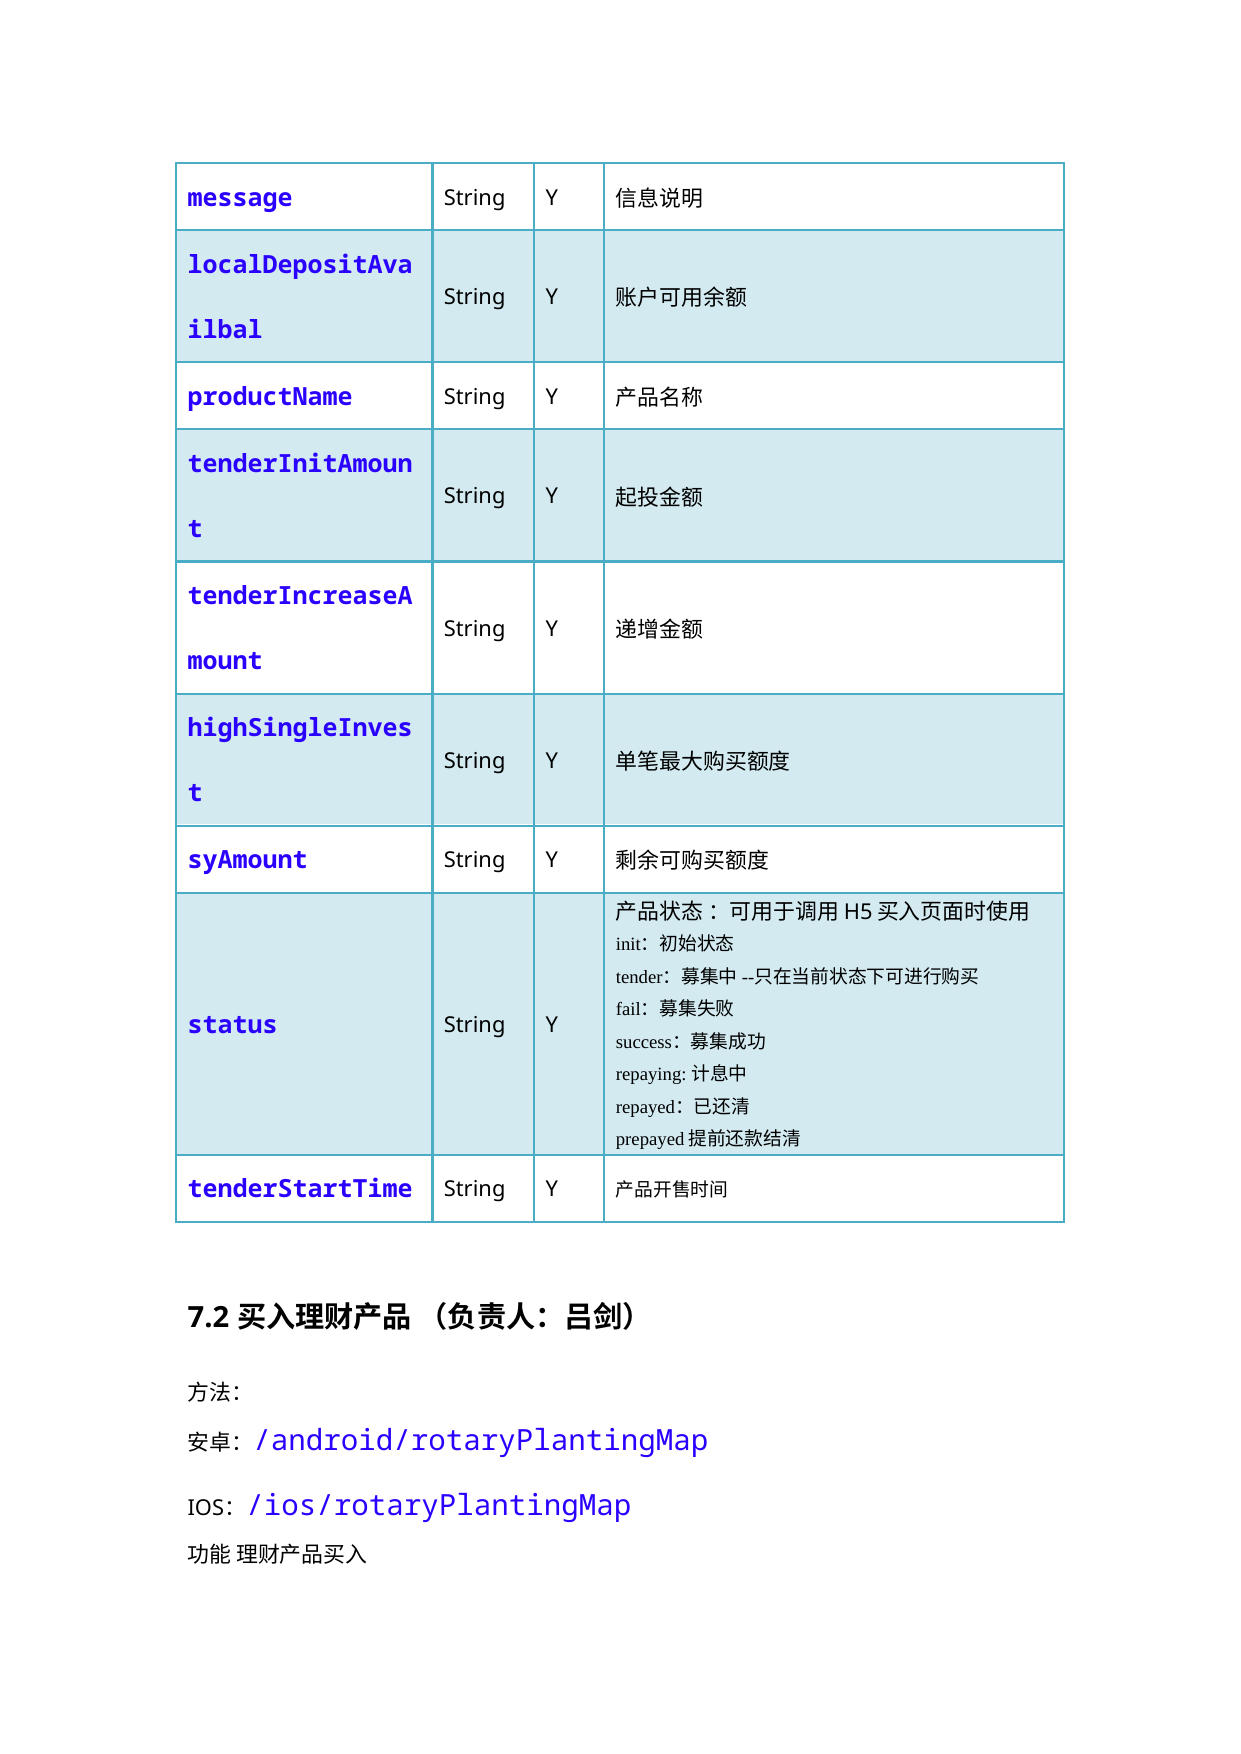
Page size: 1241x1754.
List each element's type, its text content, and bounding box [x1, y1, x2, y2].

table_cell Y [535, 231, 603, 361]
table_cell Y [535, 1156, 603, 1221]
table_cell 产品开售时间 [605, 1156, 1063, 1221]
table_cell Y [535, 563, 603, 692]
text 安卓：/android/rotaryPlantingMap [187, 1407, 1053, 1472]
table_cell 单笔最大购买额度 [605, 695, 1063, 824]
table_cell productName [177, 363, 431, 428]
table_cell String [434, 164, 533, 229]
text IOS：/ios/rotaryPlantingMap [187, 1472, 1053, 1537]
text 方法： [187, 1374, 1053, 1407]
table_cell tenderInitAmount [177, 430, 431, 560]
table_cell String [434, 695, 533, 824]
table_cell tenderIncreaseAmount [177, 563, 431, 692]
table_cell String [434, 1156, 533, 1221]
table_cell highSingleInvest [177, 695, 431, 824]
table_cell 产品名称 [605, 363, 1063, 428]
table_cell Y [535, 164, 603, 229]
table_cell 起投金额 [605, 430, 1063, 560]
table_cell message [177, 164, 431, 229]
table_cell String [434, 563, 533, 692]
table_cell String [434, 363, 533, 428]
table_cell tenderStartTime [177, 1156, 431, 1221]
table_cell String [434, 430, 533, 560]
table_cell syAmount [177, 827, 431, 892]
table_cell 递增金额 [605, 563, 1063, 692]
text 7.2 买入理财产品 （负责人：吕剑） [187, 1282, 1053, 1347]
table_cell 账户可用余额 [605, 231, 1063, 361]
table_cell Y [535, 827, 603, 892]
table_cell status [177, 894, 431, 1154]
text 功能 理财产品买入 [187, 1537, 1053, 1569]
table_cell Y [535, 894, 603, 1154]
table_cell String [434, 827, 533, 892]
table_cell String [434, 231, 533, 361]
table_cell 信息说明 [605, 164, 1063, 229]
table_cell localDepositAvailbal [177, 231, 431, 361]
table_cell 剩余可购买额度 [605, 827, 1063, 892]
table_cell String [434, 894, 533, 1154]
table_cell Y [535, 363, 603, 428]
table_cell Y [535, 695, 603, 824]
table_cell 产品状态 ：可用于调用H5买入页面时使用 init：初始状态 tender：募集中 --只在当前状态下可进行购买 fail：募集失败 success：募集成功 repaying: 计息中 repayed：已还清 prepayed提前还款结清 [605, 894, 1063, 1154]
table_cell Y [535, 430, 603, 560]
